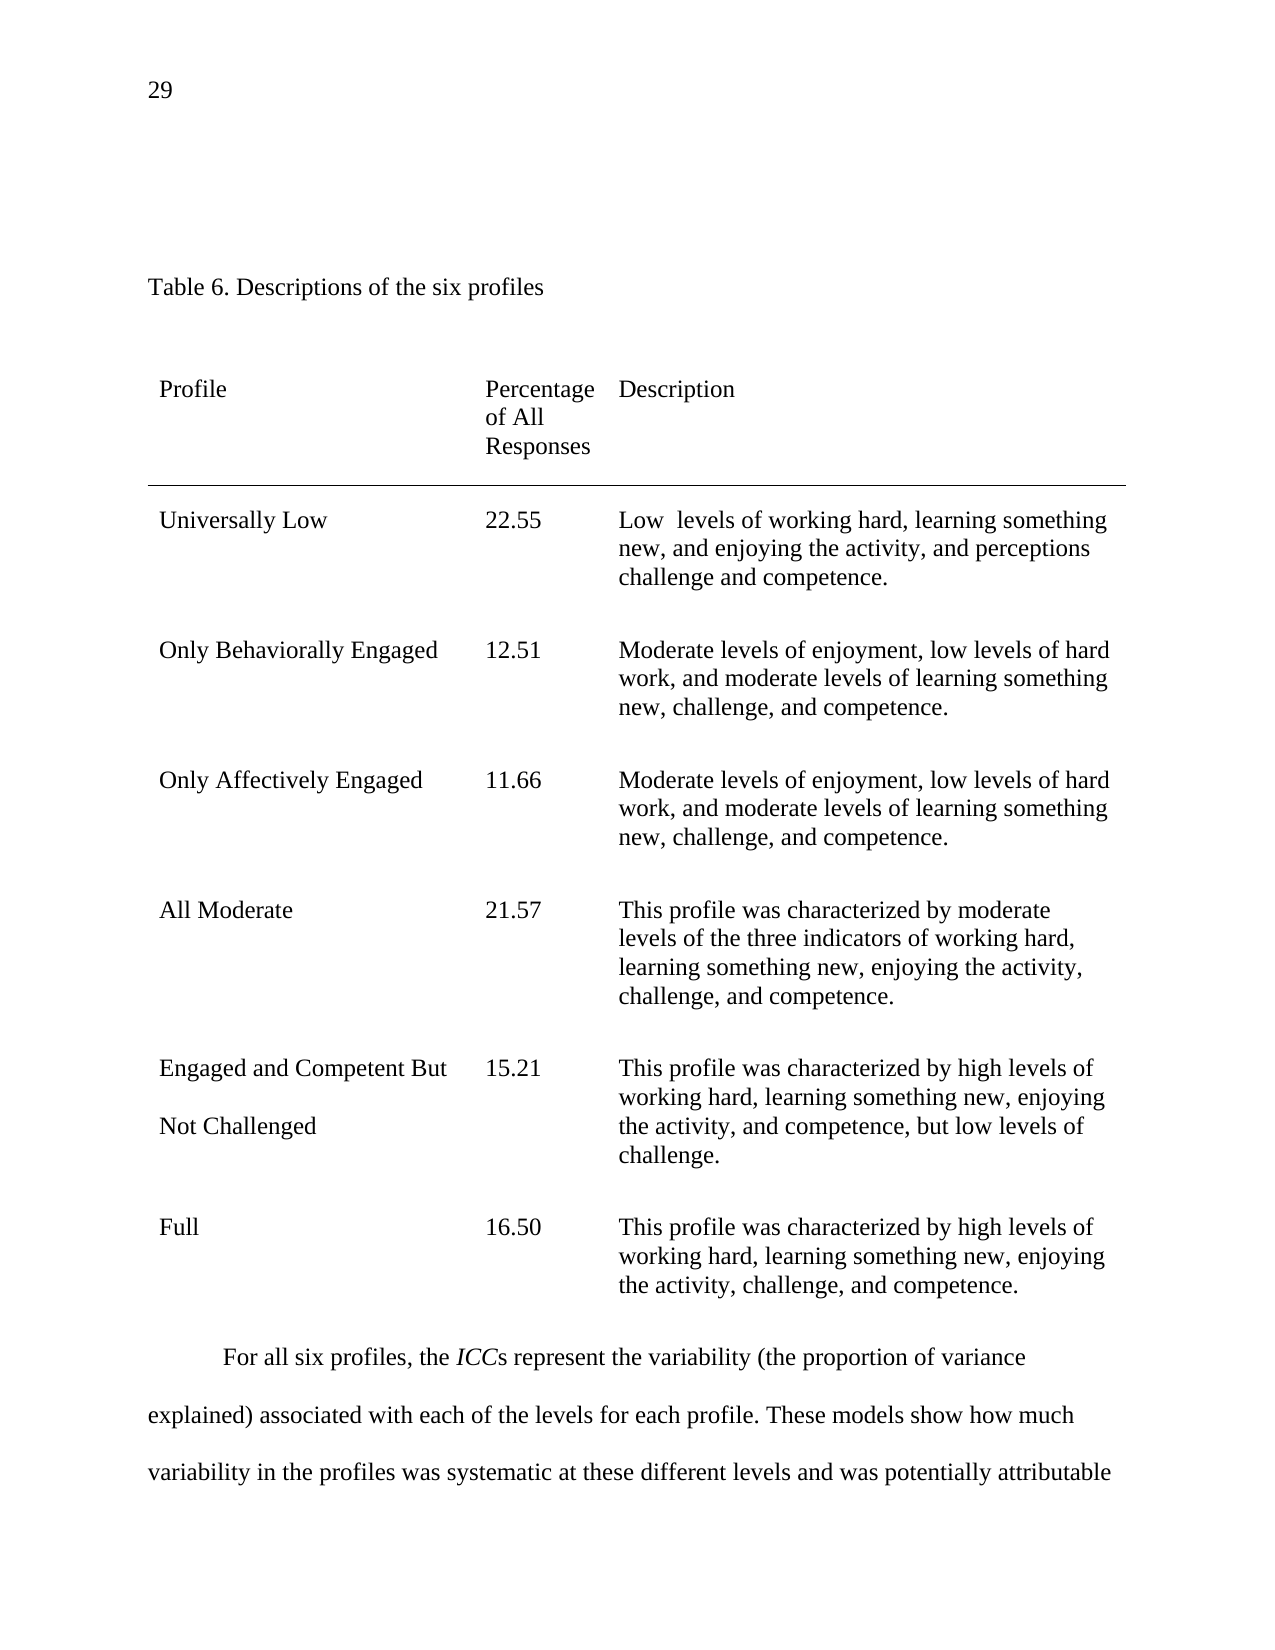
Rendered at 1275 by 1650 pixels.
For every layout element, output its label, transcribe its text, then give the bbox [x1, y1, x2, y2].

table_cell This profile was characterized by high levels of working hard, learning something new, enjoying the activity, and competence, but low levels of challenge. [607, 1035, 1126, 1193]
table_cell Full [148, 1194, 474, 1323]
table_cell Moderate levels of enjoyment, low levels of hard work, and moderate levels of learning something new, challenge, and competence. [607, 746, 1126, 876]
table_cell 12.51 [474, 616, 607, 746]
table_cell This profile was characterized by high levels of working hard, learning something new, enjoying the activity, challenge, and competence. [607, 1194, 1126, 1323]
table_cell 11.66 [474, 746, 607, 876]
table_header Percentage of All Responses [474, 355, 607, 485]
table_cell Moderate levels of enjoyment, low levels of hard work, and moderate levels of learning something new, challenge, and competence. [607, 616, 1126, 746]
table_header Profile [148, 355, 474, 485]
text Table 6. Descriptions of the six profiles [148, 272, 1127, 301]
table_cell Only Affectively Engaged [148, 746, 474, 876]
table_cell All Moderate [148, 876, 474, 1035]
table_cell Low levels of working hard, learning something new, and enjoying the activity, and perceptions challenge and competence. [607, 486, 1126, 616]
table_cell Only Behaviorally Engaged [148, 616, 474, 746]
table_cell 16.50 [474, 1194, 607, 1323]
table_cell 22.55 [474, 486, 607, 616]
table_cell 15.21 [474, 1035, 607, 1193]
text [148, 1342, 1127, 1486]
table_cell Engaged and Competent But Not Challenged [148, 1035, 474, 1193]
table_header Description [607, 355, 1126, 485]
table_cell Universally Low [148, 486, 474, 616]
table_cell This profile was characterized by moderate levels of the three indicators of working hard, learning something new, enjoying the activity, challenge, and competence. [607, 876, 1126, 1035]
table_cell 21.57 [474, 876, 607, 1035]
